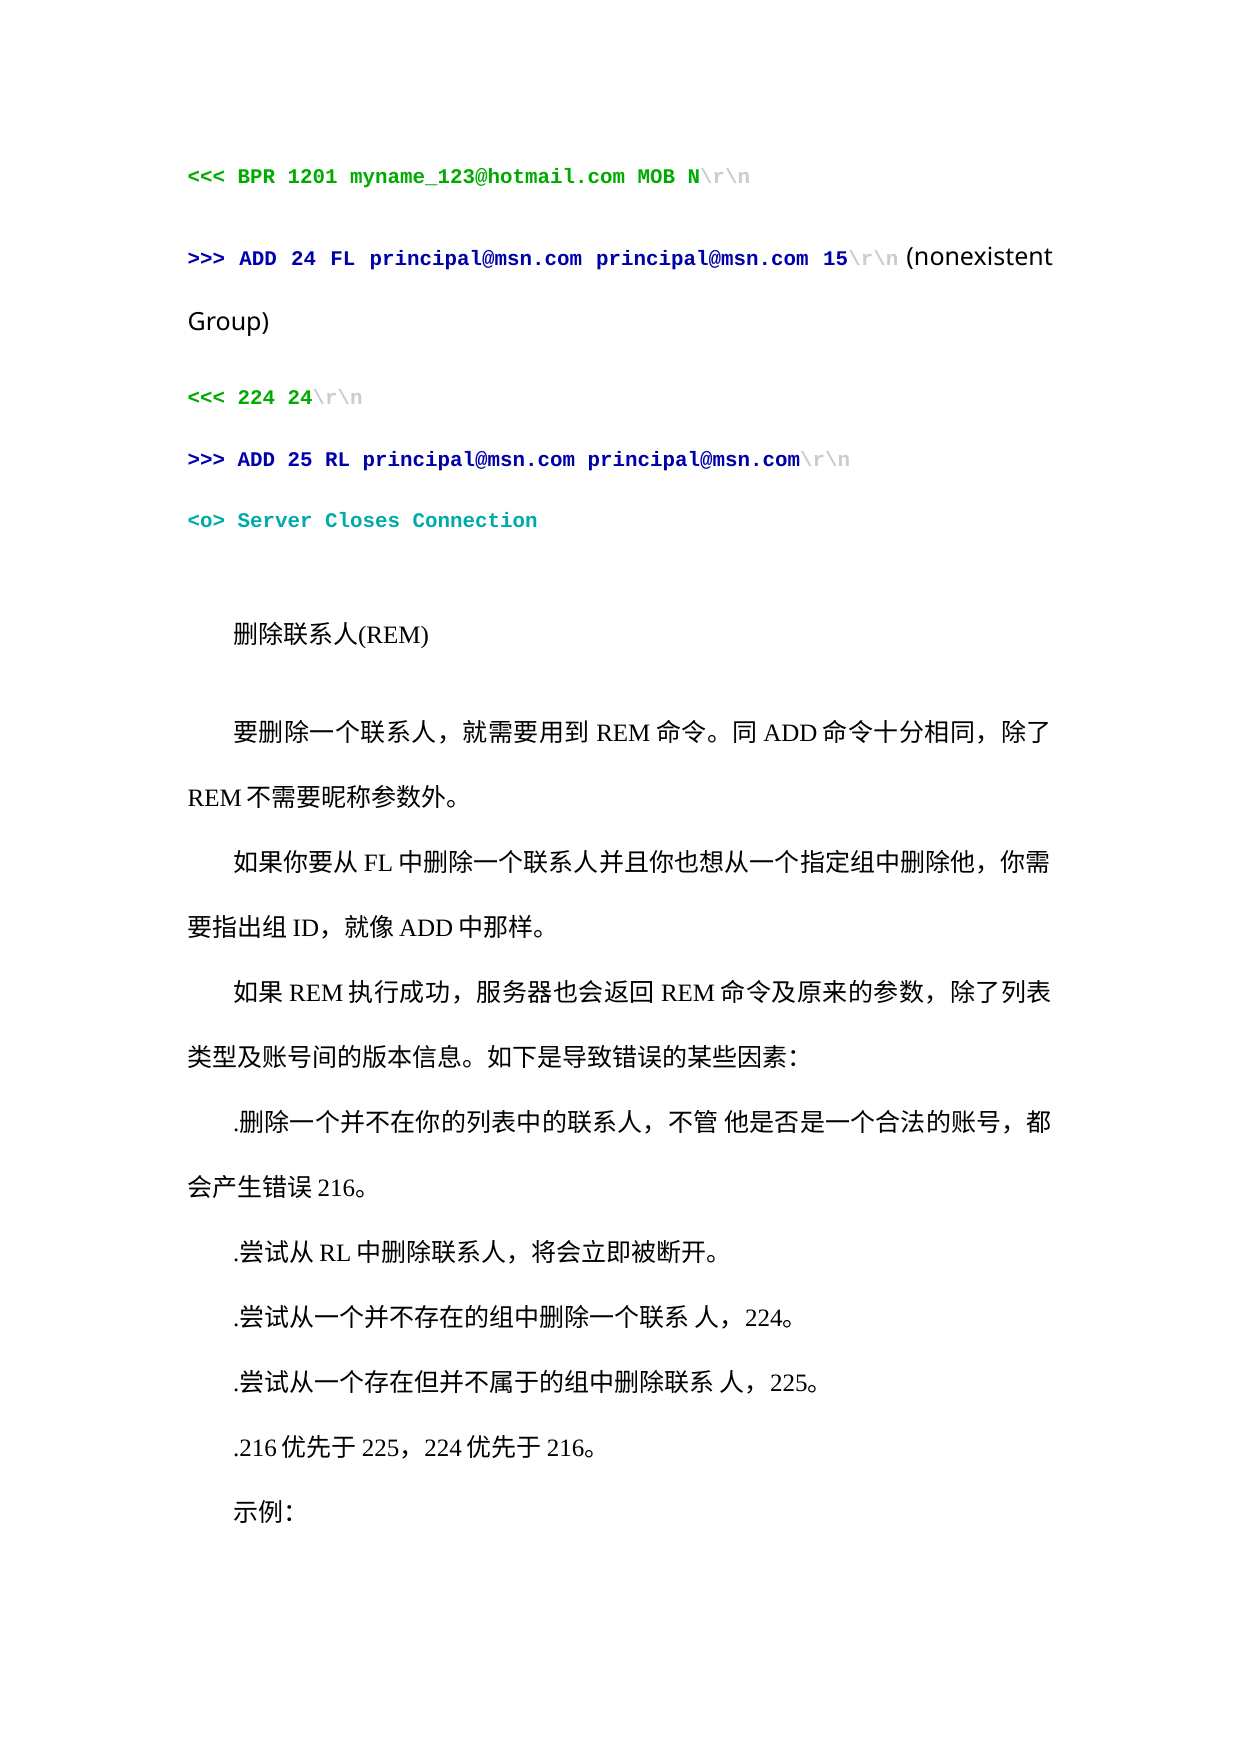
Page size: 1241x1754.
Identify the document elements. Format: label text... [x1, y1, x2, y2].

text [187, 162, 1053, 194]
text 示例： [187, 1478, 1053, 1543]
text 如果你要从FL中删除一个联系人并且你也想从一个指定组中删除他，你需要指出组ID，就像ADD中那样。 [187, 828, 1053, 958]
text <<< 224 24\r\n [187, 383, 1053, 415]
text .删除一个并不在你的列表中的联系人，不管 他是否是一个合法的账号，都会产生错误216。 [187, 1088, 1053, 1218]
text >>> ADD 24 FL principal@msn.com principal@msn.com 15\r\n (nonexistent Group) [187, 224, 1053, 354]
text <o> Server Closes Connection [187, 506, 1053, 539]
text >>> ADD 25 RL principal@msn.com principal@msn.com\r\n [187, 444, 1053, 477]
text .尝试从RL中删除联系人，将会立即被断开。 [187, 1218, 1053, 1283]
text .尝试从一个存在但并不属于的组中删除联系 人，225。 [187, 1348, 1053, 1413]
text .216优先于225，224优先于216。 [187, 1413, 1053, 1478]
text 删除联系人(REM) [187, 600, 1053, 665]
text 如果REM执行成功，服务器也会返回REM命令及原来的参数，除了列表类型及账号间的版本信息。如下是导致错误的某些因素： [187, 958, 1053, 1088]
text 要删除一个联系人，就需要用到REM命令。同ADD命令十分相同，除了REM不需要昵称参数外。 [187, 698, 1053, 828]
text .尝试从一个并不存在的组中删除一个联系 人，224。 [187, 1283, 1053, 1348]
